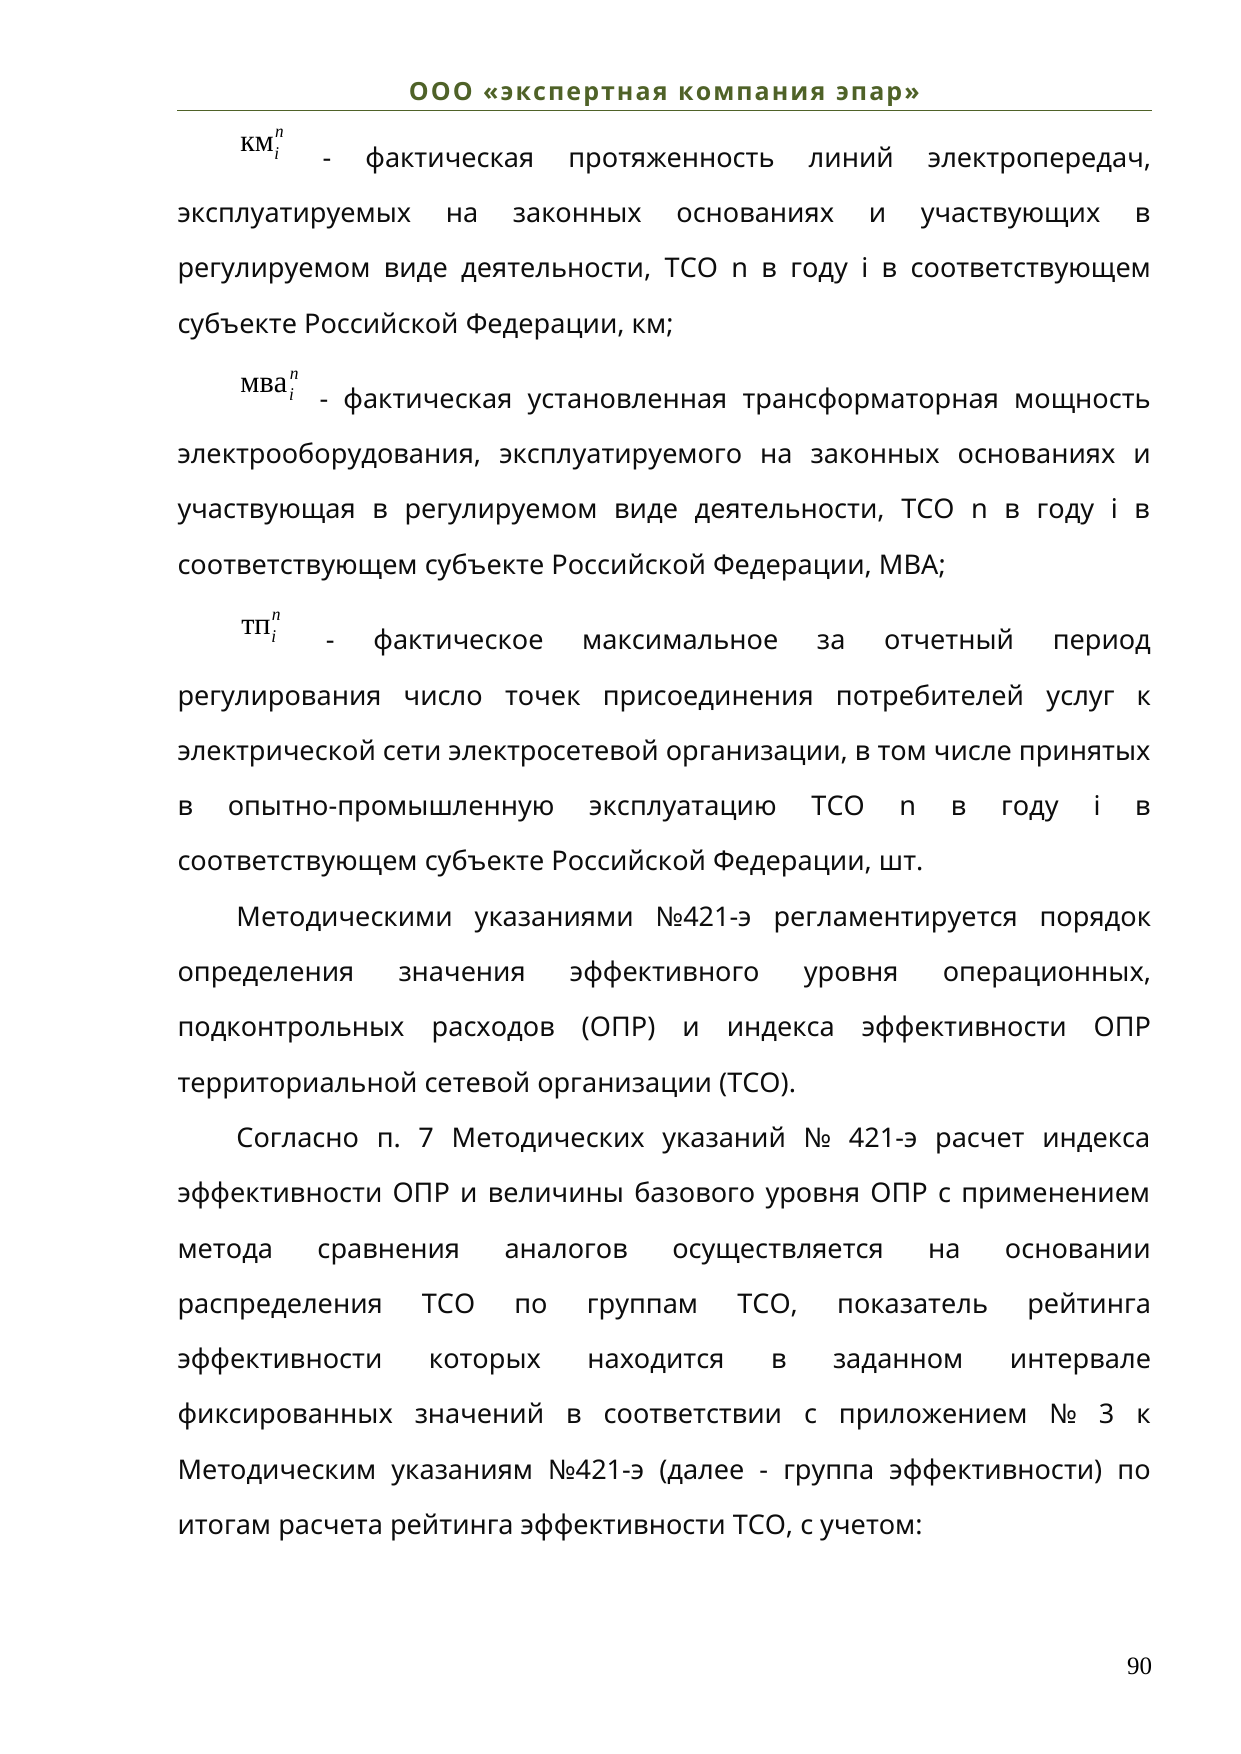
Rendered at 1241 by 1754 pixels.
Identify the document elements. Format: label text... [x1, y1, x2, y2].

text - фактическое максимальное за отчетный период регулирования число точек присоединения потребителей услуг к электрической сети электросетевой организации, в том числе принятых в опытно-промышленную эксплуатацию ТСО n в году i в соответствующем субъекте Российской Федерации, шт. [177, 601, 1152, 879]
text - фактическая установленная трансформаторная мощность электрооборудования, эксплуатируемого на законных основаниях и участвующая в регулируемом виде деятельности, ТСО n в году i в соответствующем субъекте Российской Федерации, МВА; [177, 359, 1152, 582]
text Методическими указаниями №421-э регламентируется порядок определения значения эффективного уровня операционных, подконтрольных расходов (ОПР) и индекса эффективности ОПР территориальной сетевой организации (ТСО). [177, 897, 1152, 1100]
text - фактическая протяженность линий электропередач, эксплуатируемых на законных основаниях и участвующих в регулируемом виде деятельности, ТСО n в году i в соответствующем субъекте Российской Федерации, км; [177, 118, 1152, 341]
text Согласно п. 7 Методических указаний № 421-э расчет индекса эффективности ОПР и величины базового уровня ОПР с применением метода сравнения аналогов осуществляется на основании распределения ТСО по группам ТСО, показатель рейтинга эффективности которых находится в заданном интервале фиксированных значений в соответствии с приложением № 3 к Методическим указаниям №421-э (далее - группа эффективности) по итогам расчета рейтинга эффективности ТСО, с учетом: [177, 1118, 1152, 1542]
